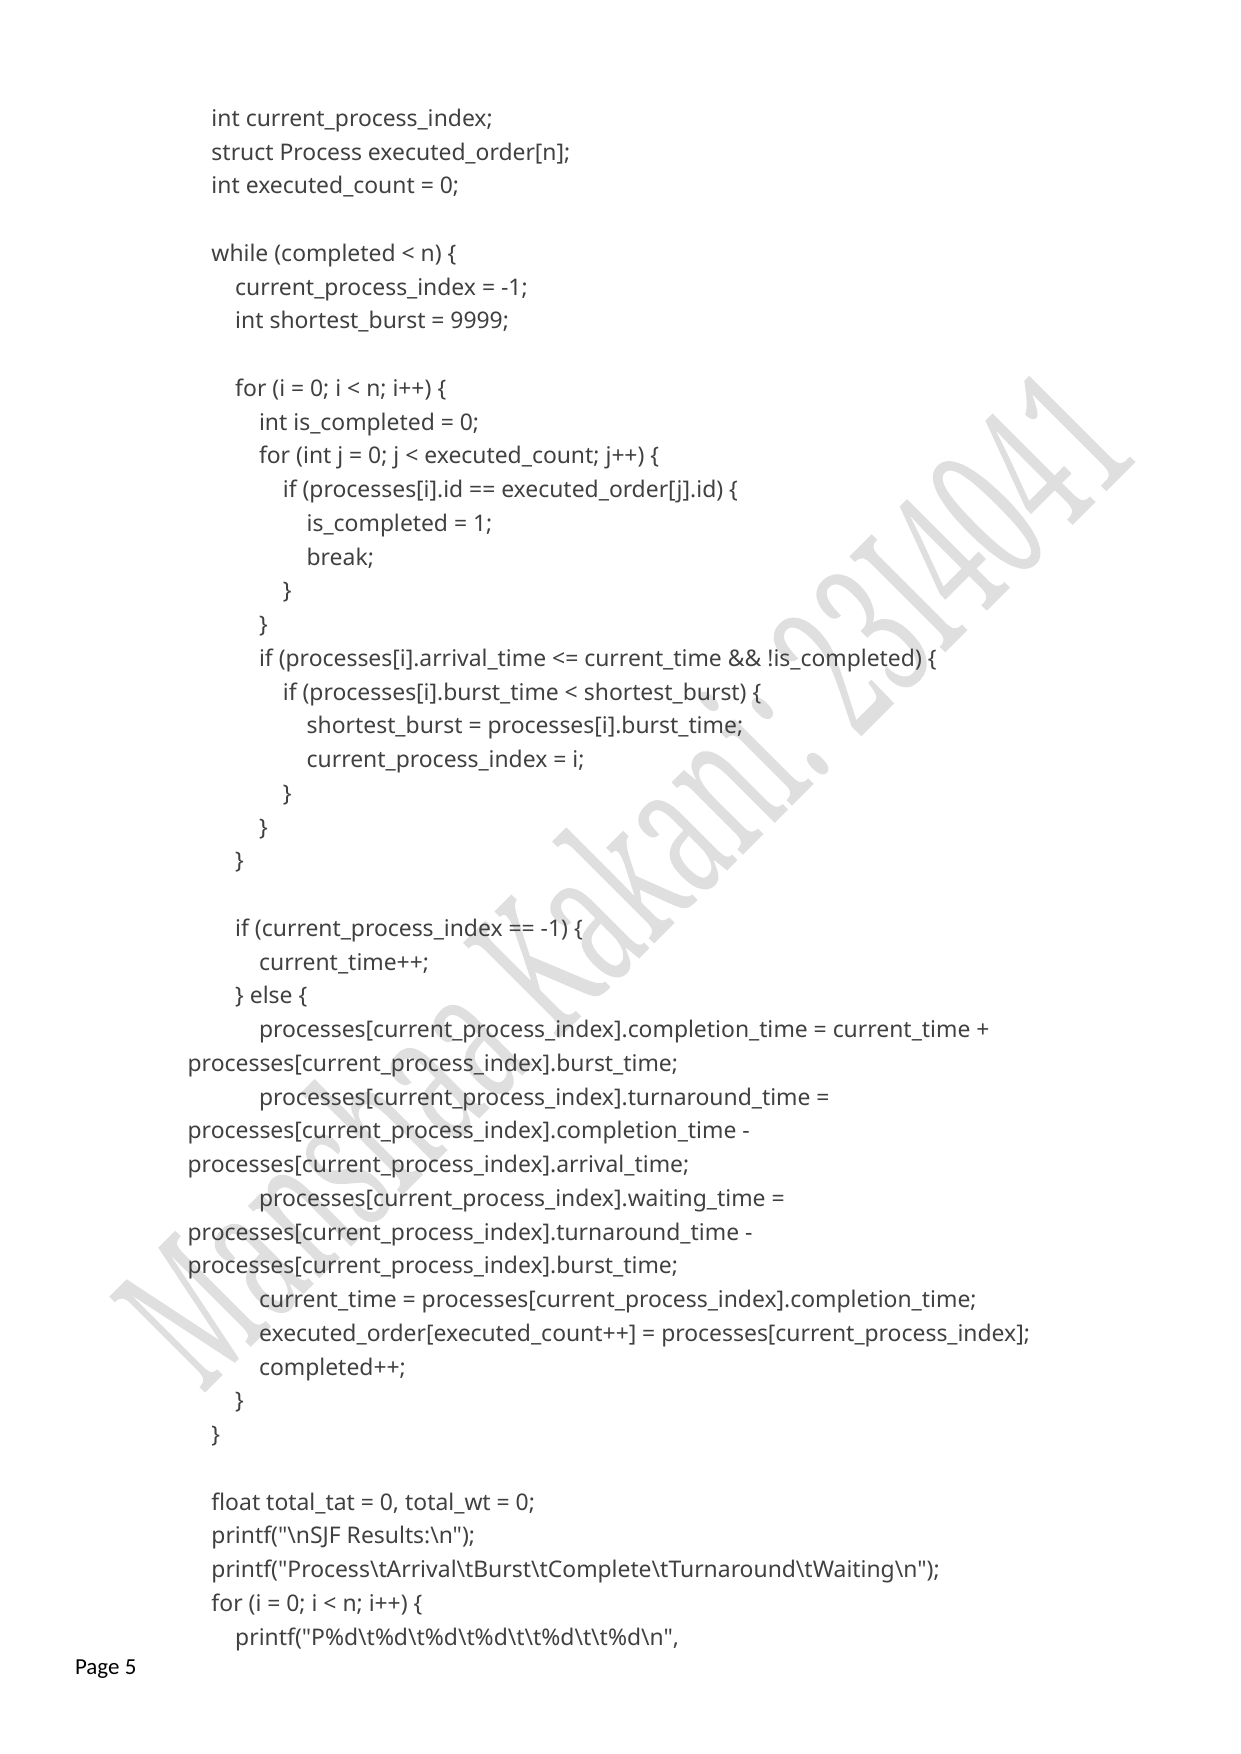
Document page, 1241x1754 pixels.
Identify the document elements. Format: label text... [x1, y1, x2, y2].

list } else { [187, 979, 1165, 1011]
list break; [187, 541, 1165, 572]
list for (i = 0; i < n; i++) { [187, 1587, 1165, 1618]
list for (int j = 0; j < executed_count; j++) { [187, 439, 1165, 471]
list int shortest_burst = 9999; [187, 304, 1165, 336]
list } [187, 608, 1165, 639]
list printf("Process\tArrival\tBurst\tComplete\tTurnaround\tWaiting\n"); [187, 1553, 1165, 1584]
list current_process_index = -1; [187, 271, 1165, 302]
list executed_order[executed_count++] = processes[current_process_index]; [187, 1317, 1165, 1348]
list processes[current_process_index].turnaround_time = processes[current_process_index].completion_time - processes[current_process_index].arrival_time; [187, 1081, 1165, 1179]
list for (i = 0; i < n; i++) { [187, 372, 1165, 403]
list is_completed = 1; [187, 507, 1165, 538]
list shortest_burst = processes[i].burst_time; [187, 709, 1165, 741]
list float total_tat = 0, total_wt = 0; [187, 1486, 1165, 1517]
list } [187, 1418, 1165, 1449]
list } [187, 574, 1165, 606]
list current_process_index = i; [187, 743, 1165, 774]
list } [187, 777, 1165, 808]
list printf("\nSJF Results:\n"); [187, 1519, 1165, 1551]
list while (completed < n) { [187, 237, 1165, 268]
list printf("P%d\t%d\t%d\t%d\t\t%d\t\t%d\n", [187, 1621, 1165, 1652]
list processes[current_process_index].completion_time = current_time + processes[current_process_index].burst_time; [187, 1013, 1165, 1078]
list int is_completed = 0; [187, 406, 1165, 437]
list } [187, 1384, 1165, 1416]
list } [187, 811, 1165, 842]
list struct Process executed_order[n]; [187, 136, 1165, 167]
list completed++; [187, 1351, 1165, 1382]
list if (processes[i].arrival_time <= current_time && !is_completed) { [187, 642, 1165, 673]
list current_time++; [187, 946, 1165, 977]
list } [187, 844, 1165, 876]
list processes[current_process_index].waiting_time = processes[current_process_index].turnaround_time - processes[current_process_index].burst_time; [187, 1182, 1165, 1281]
list if (processes[i].id == executed_order[j].id) { [187, 473, 1165, 504]
list int executed_count = 0; [187, 169, 1165, 201]
list if (processes[i].burst_time < shortest_burst) { [187, 676, 1165, 707]
list current_time = processes[current_process_index].completion_time; [187, 1283, 1165, 1314]
list if (current_process_index == -1) { [187, 912, 1165, 943]
list int current_process_index; [187, 102, 1165, 133]
